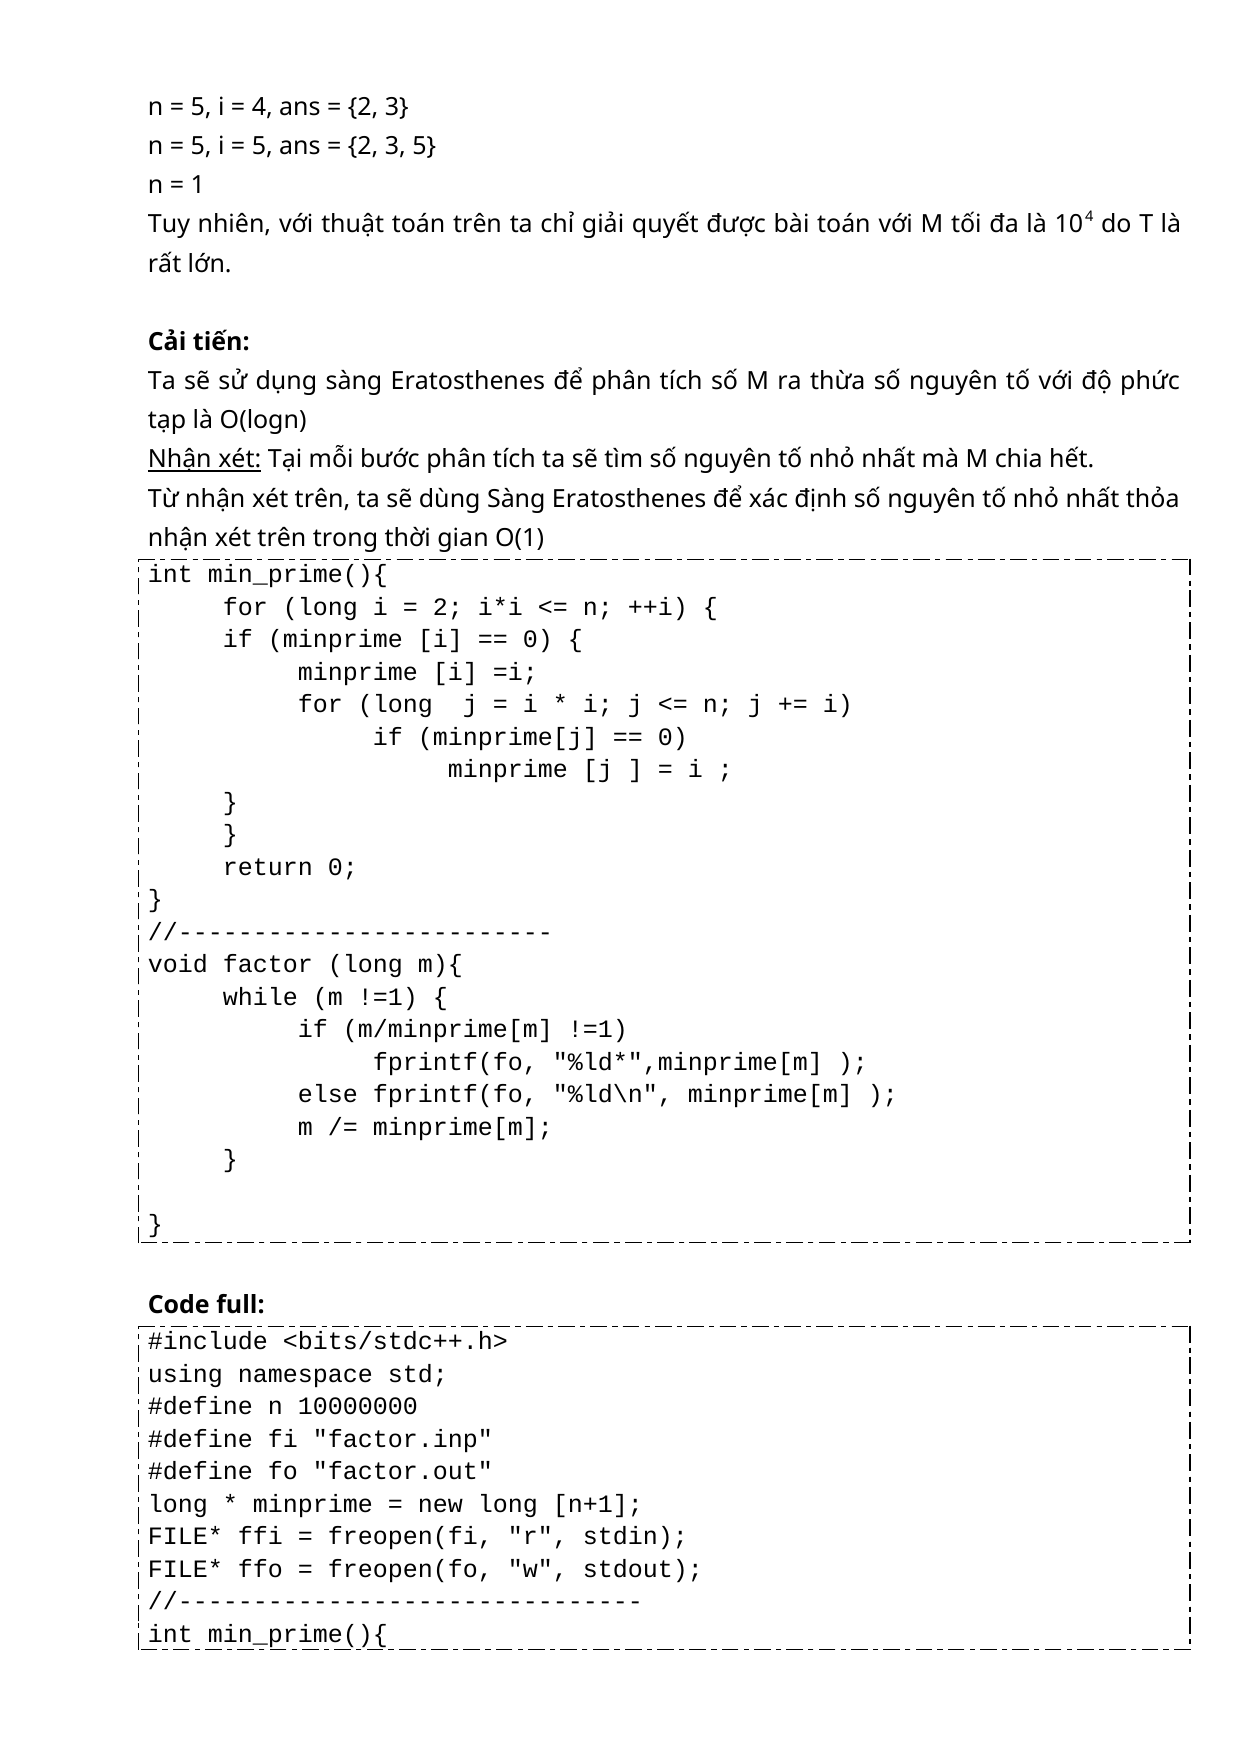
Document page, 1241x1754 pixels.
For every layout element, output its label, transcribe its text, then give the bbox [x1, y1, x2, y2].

text Từ nhận xét trên, ta sẽ dùng Sàng Eratosthenes để xác định số nguyên tố nhỏ nhất thỏa nhận xét trên trong thời gian O(1) [148, 480, 1181, 553]
text } [138, 1144, 1191, 1175]
text for (long j = i * i; j <= n; j += i) [138, 689, 1191, 720]
text if (minprime [i] == 0) { [138, 624, 1191, 655]
text if (m/minprime[m] !=1) [138, 1014, 1191, 1045]
text while (m !=1) { [138, 981, 1191, 1013]
text #define fi "factor.inp" [138, 1423, 1191, 1455]
text minprime [i] =i; [138, 656, 1191, 688]
text #define fo "factor.out" [138, 1456, 1191, 1487]
text m /= minprime[m]; [138, 1111, 1191, 1143]
text minprime [j ] = i ; [138, 754, 1191, 785]
text Tuy nhiên, với thuật toán trên ta chỉ giải quyết được bài toán với M tối đa là 104 do T là rất lớn. [148, 206, 1181, 279]
text void factor (long m){ [138, 949, 1191, 980]
text #define n 10000000 [138, 1391, 1191, 1422]
text fprintf(fo, "%ld*",minprime[m] ); [138, 1046, 1191, 1078]
text else fprintf(fo, "%ld\n", minprime[m] ); [138, 1079, 1191, 1110]
text Ta sẽ sử dụng sàng Eratosthenes để phân tích số M ra thừa số nguyên tố với độ phức tạp là O(logn) [148, 363, 1181, 436]
text } [138, 819, 1191, 850]
text Code full: [148, 1287, 1181, 1321]
text Cải tiến: [148, 324, 1181, 358]
text n = 5, i = 5, ans = {2, 3, 5} [148, 128, 1181, 162]
text //------------------------------- [138, 1586, 1191, 1617]
text } [138, 786, 1191, 818]
text FILE* ffi = freopen(fi, "r", stdin); [138, 1521, 1191, 1552]
text FILE* ffo = freopen(fo, "w", stdout); [138, 1553, 1191, 1585]
text n = 5, i = 4, ans = {2, 3} [148, 89, 1181, 123]
text for (long i = 2; i*i <= n; ++i) { [138, 591, 1191, 623]
text } [138, 1209, 1191, 1243]
text return 0; [138, 851, 1191, 883]
text if (minprime[j] == 0) [138, 721, 1191, 753]
text n = 1 [148, 167, 1181, 201]
text using namespace std; [138, 1358, 1191, 1390]
text #include <bits/stdc++.h> [138, 1326, 1191, 1357]
text int min_prime(){ [138, 559, 1191, 590]
text Nhận xét: Tại mỗi bước phân tích ta sẽ tìm số nguyên tố nhỏ nhất mà M chia hết. [148, 441, 1181, 475]
text //------------------------- [138, 916, 1191, 948]
text } [138, 884, 1191, 915]
text long * minprime = new long [n+1]; [138, 1488, 1191, 1520]
text int min_prime(){ [138, 1618, 1191, 1650]
